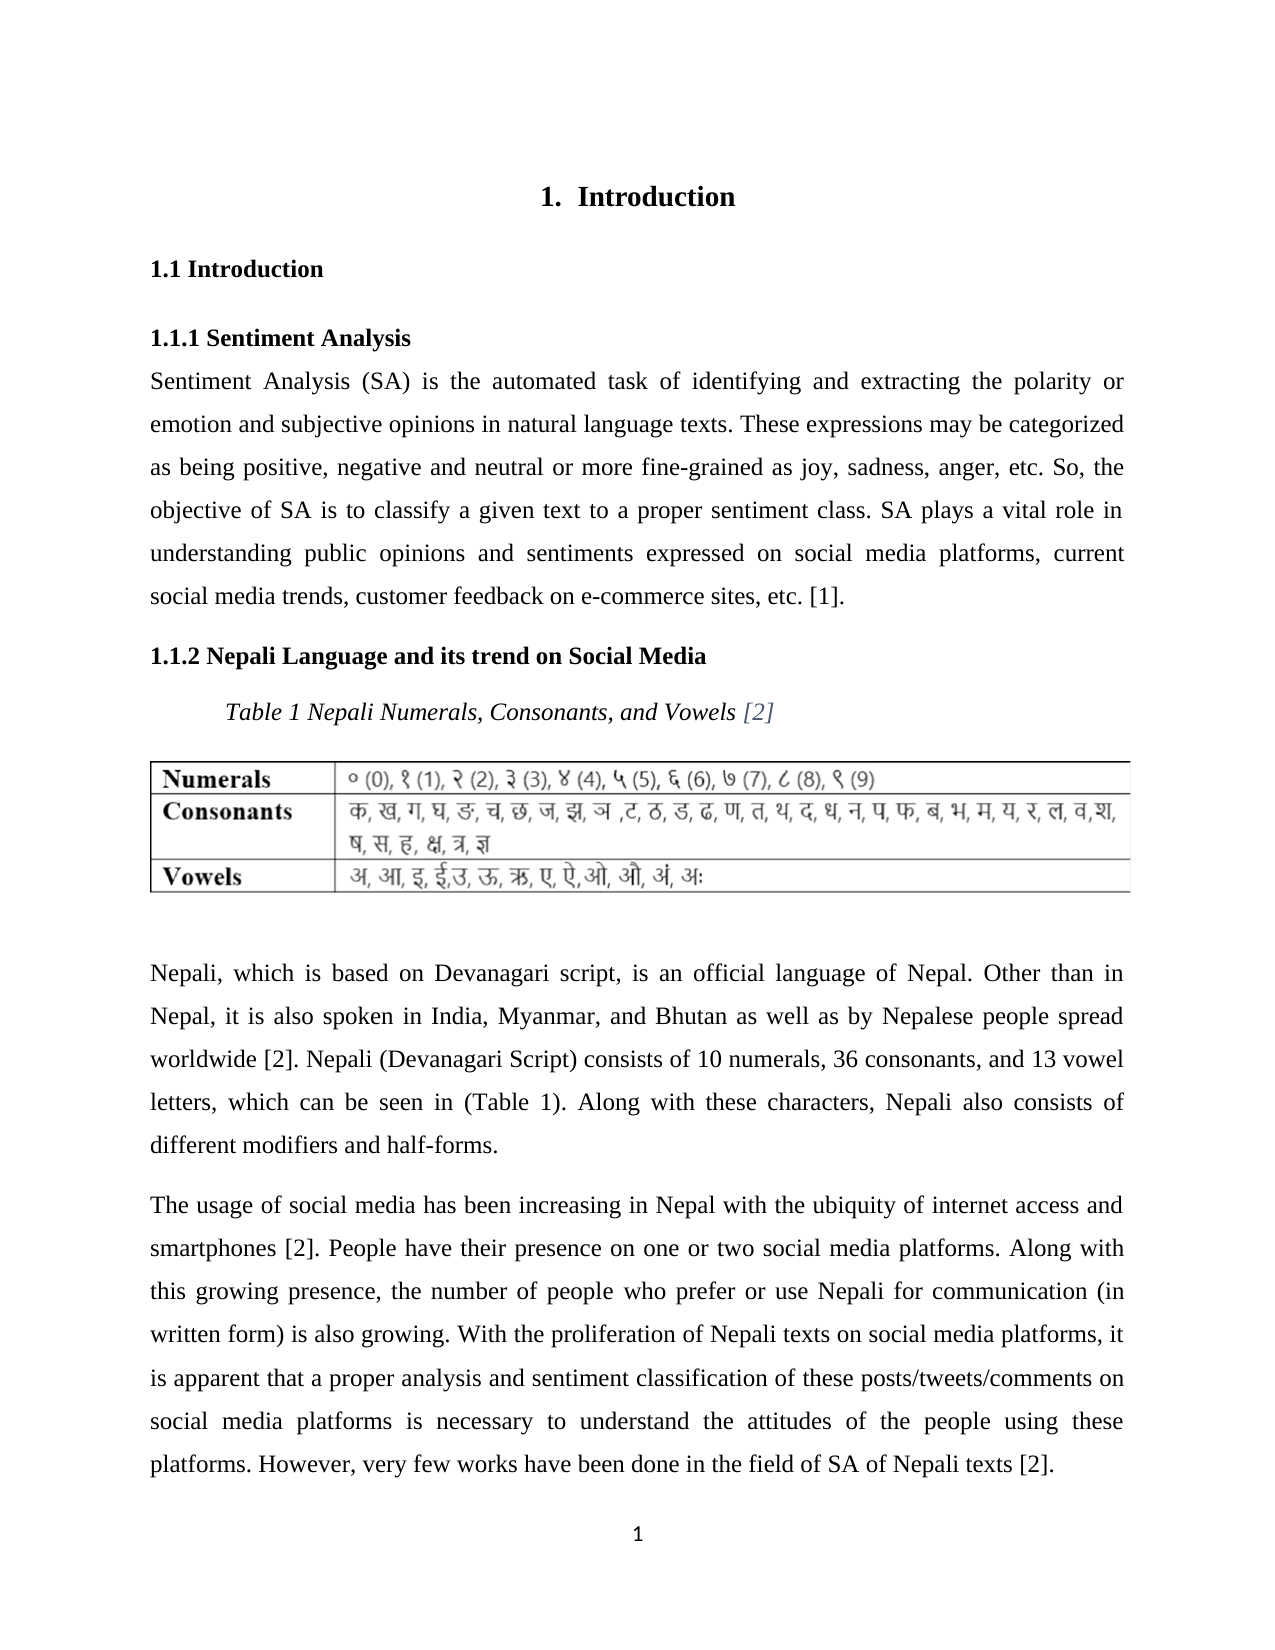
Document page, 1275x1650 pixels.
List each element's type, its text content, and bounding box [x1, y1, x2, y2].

text Nepali, which is based on Devanagari script, is an official language of Nepal. Other than in Nepal, it is also spoken in India, Myanmar, and Bhutan as well as by Nepalese people spread worldwide . Nepali (Devanagari Script) consists of 10 numerals, 36 consonants, and 13 vowel letters, which can be seen in (Table 1). Along with these characters, Nepali also consists of different modifiers and half-forms. [150, 958, 1125, 1159]
text Table 1 Nepali Numerals, Consonants, and Vowels [225, 697, 1125, 726]
subtitle Introduction [150, 254, 1125, 283]
subtitle 1.1.2 Nepali Language and its trend on Social Media [150, 641, 1125, 670]
subtitle 1.1.1 Sentiment Analysis [150, 323, 1125, 351]
subtitle Introduction [150, 179, 1125, 213]
text Sentiment Analysis (SA) is the automated task of identifying and extracting the polarity or emotion and subjective opinions in natural language texts. These expressions may be categorized as being positive, negative and neutral or more fine-grained as joy, sadness, anger, etc. So, the objective of SA is to classify a given text to a proper sentiment class. SA plays a vital role in understanding public opinions and sentiments expressed on social media platforms, current social media trends, customer feedback on e-commerce sites, etc. . [150, 366, 1125, 610]
text The usage of social media has been increasing in Nepal with the ubiquity of internet access and smartphones. People have their presence on one or two social media platforms. Along with this growing presence, the number of people who prefer or use Nepali for communication (in written form) is also growing. With the proliferation of Nepali texts on social media platforms, it is apparent that a proper analysis and sentiment classification of these posts/tweets/comments on social media platforms is necessary to understand the attitudes of the people using these platforms. However, very few works have been done in the field of SA of Nepali texts. [150, 1190, 1125, 1478]
